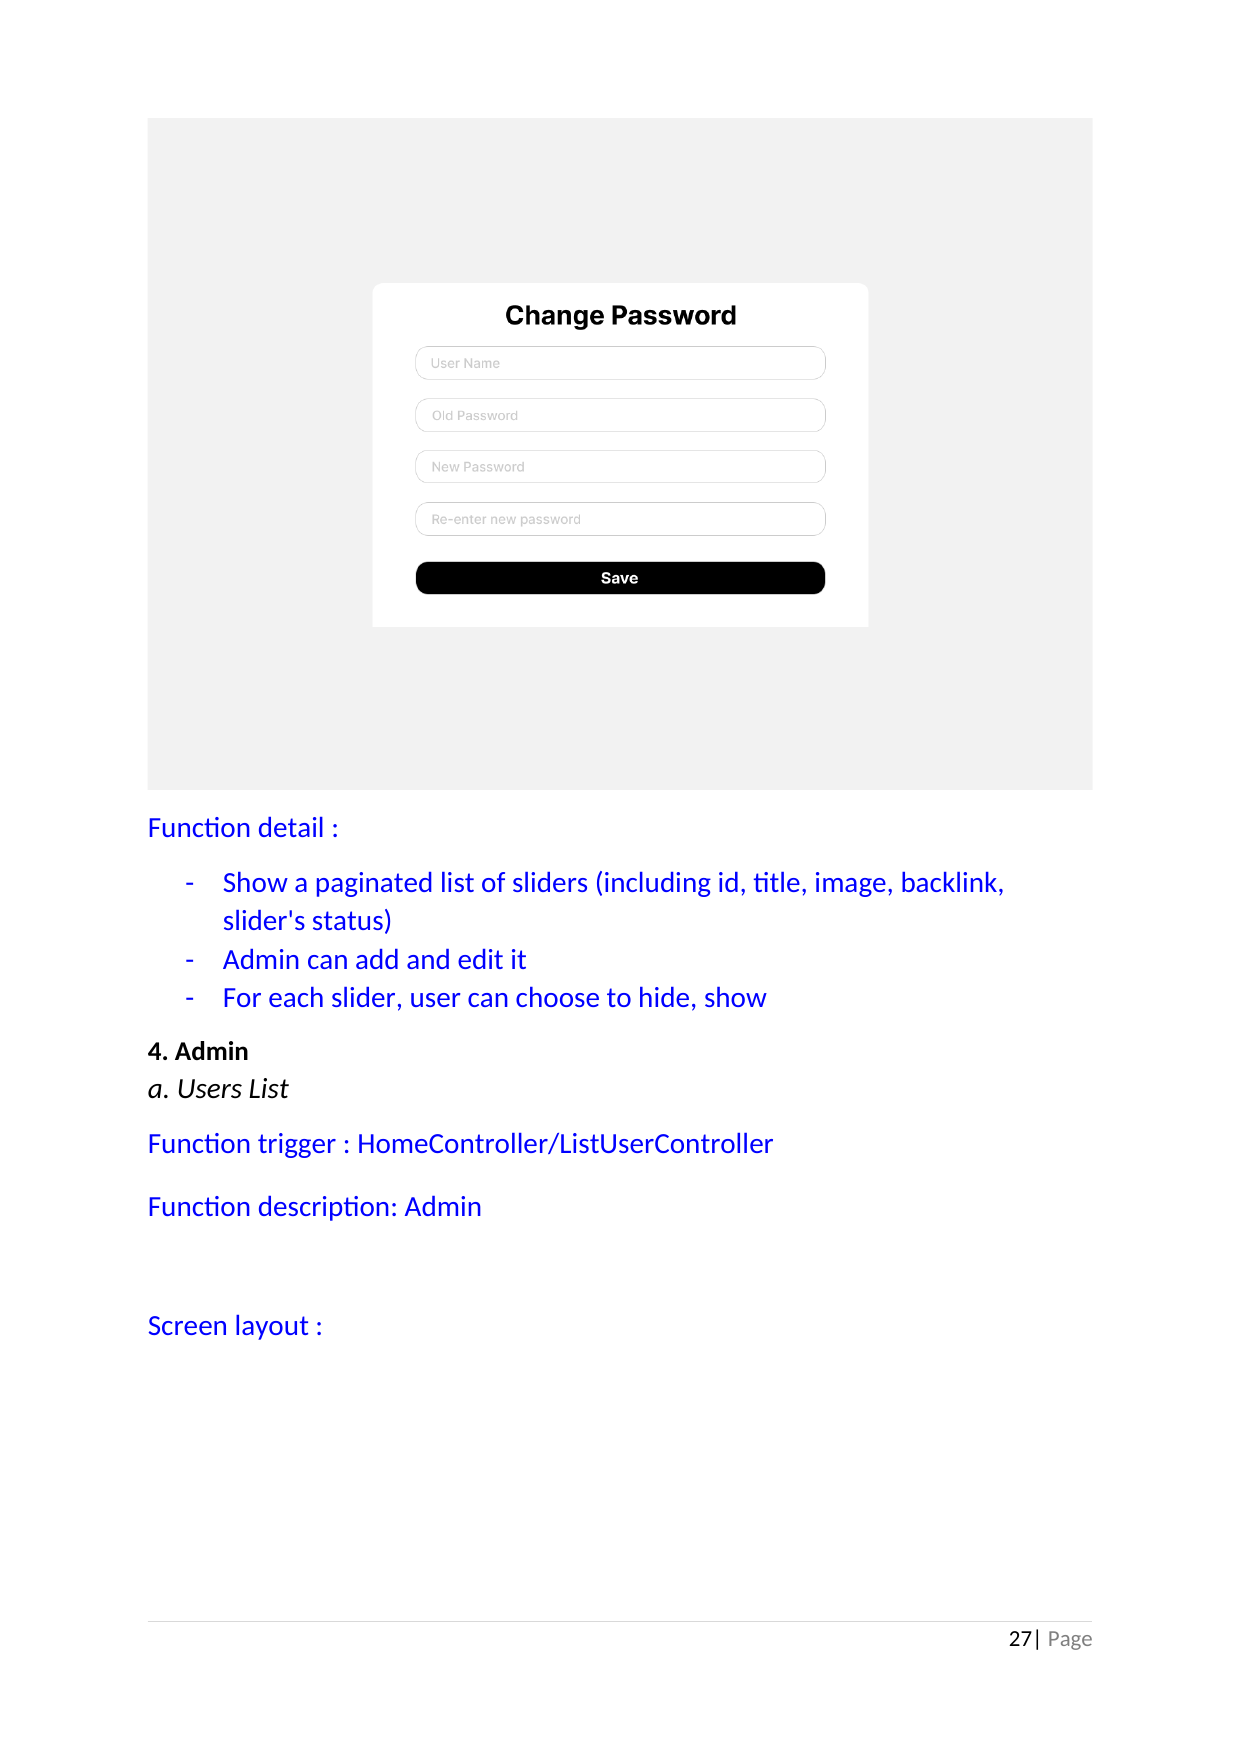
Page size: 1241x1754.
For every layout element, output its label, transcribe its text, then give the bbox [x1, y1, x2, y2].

text Function trigger : HomeController/ListUserController [148, 1125, 1092, 1161]
list For each slider, user can choose to hide, show [185, 979, 1092, 1015]
list Show a paginated list of sliders (including id, title, image, backlink, slider's status) [185, 864, 1092, 938]
text Function description: Admin [148, 1188, 1092, 1224]
text Function detail : [148, 809, 1092, 844]
list Admin can add and edit it [185, 941, 1092, 976]
text Screen layout : [148, 1307, 1092, 1343]
subtitle 4. Admin [148, 1034, 1092, 1067]
text a. Users List [148, 1070, 1092, 1106]
picture [147, 118, 1093, 790]
